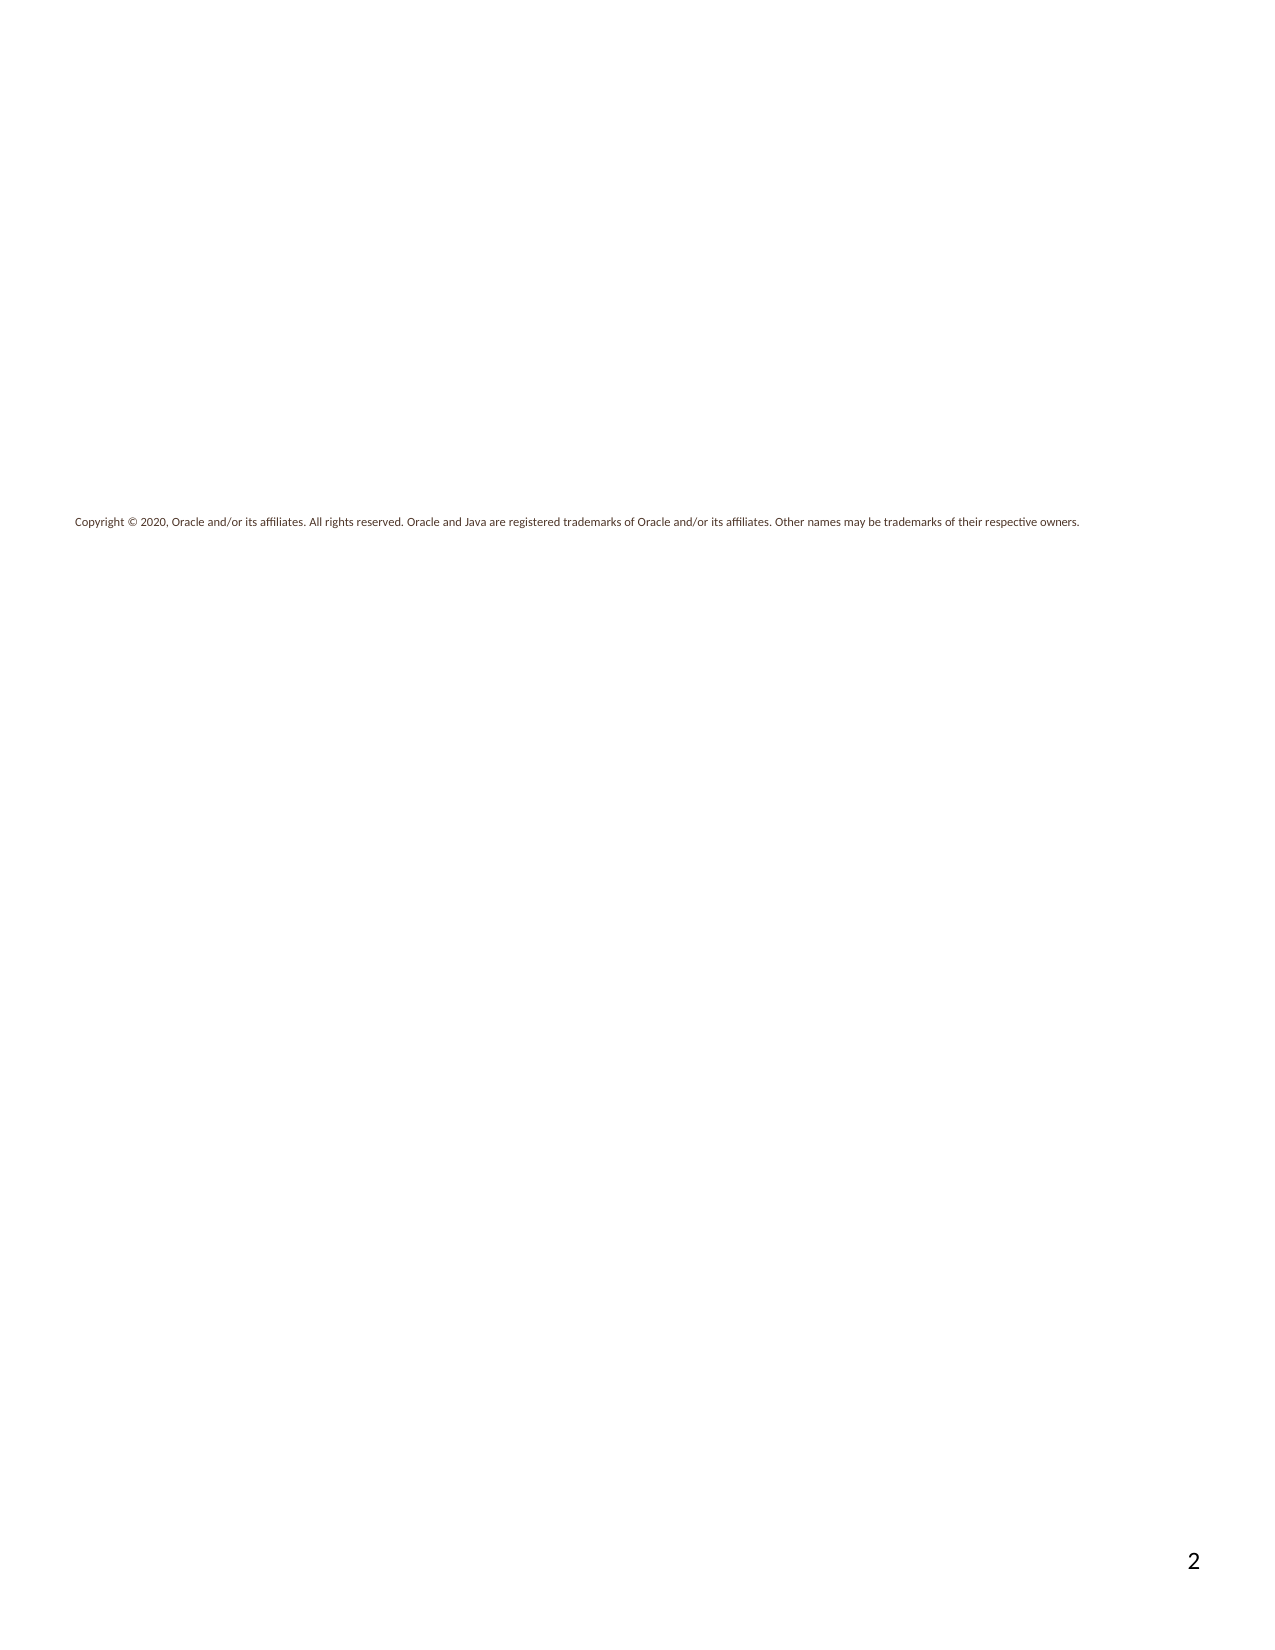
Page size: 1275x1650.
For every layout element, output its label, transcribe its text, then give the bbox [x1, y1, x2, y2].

text Copyright © 2020, Oracle and/or its affiliates. All rights reserved. Oracle and Java are registered trademarks of Oracle and/or its affiliates. Other names may be trademarks of their respective owners. [75, 515, 1275, 530]
